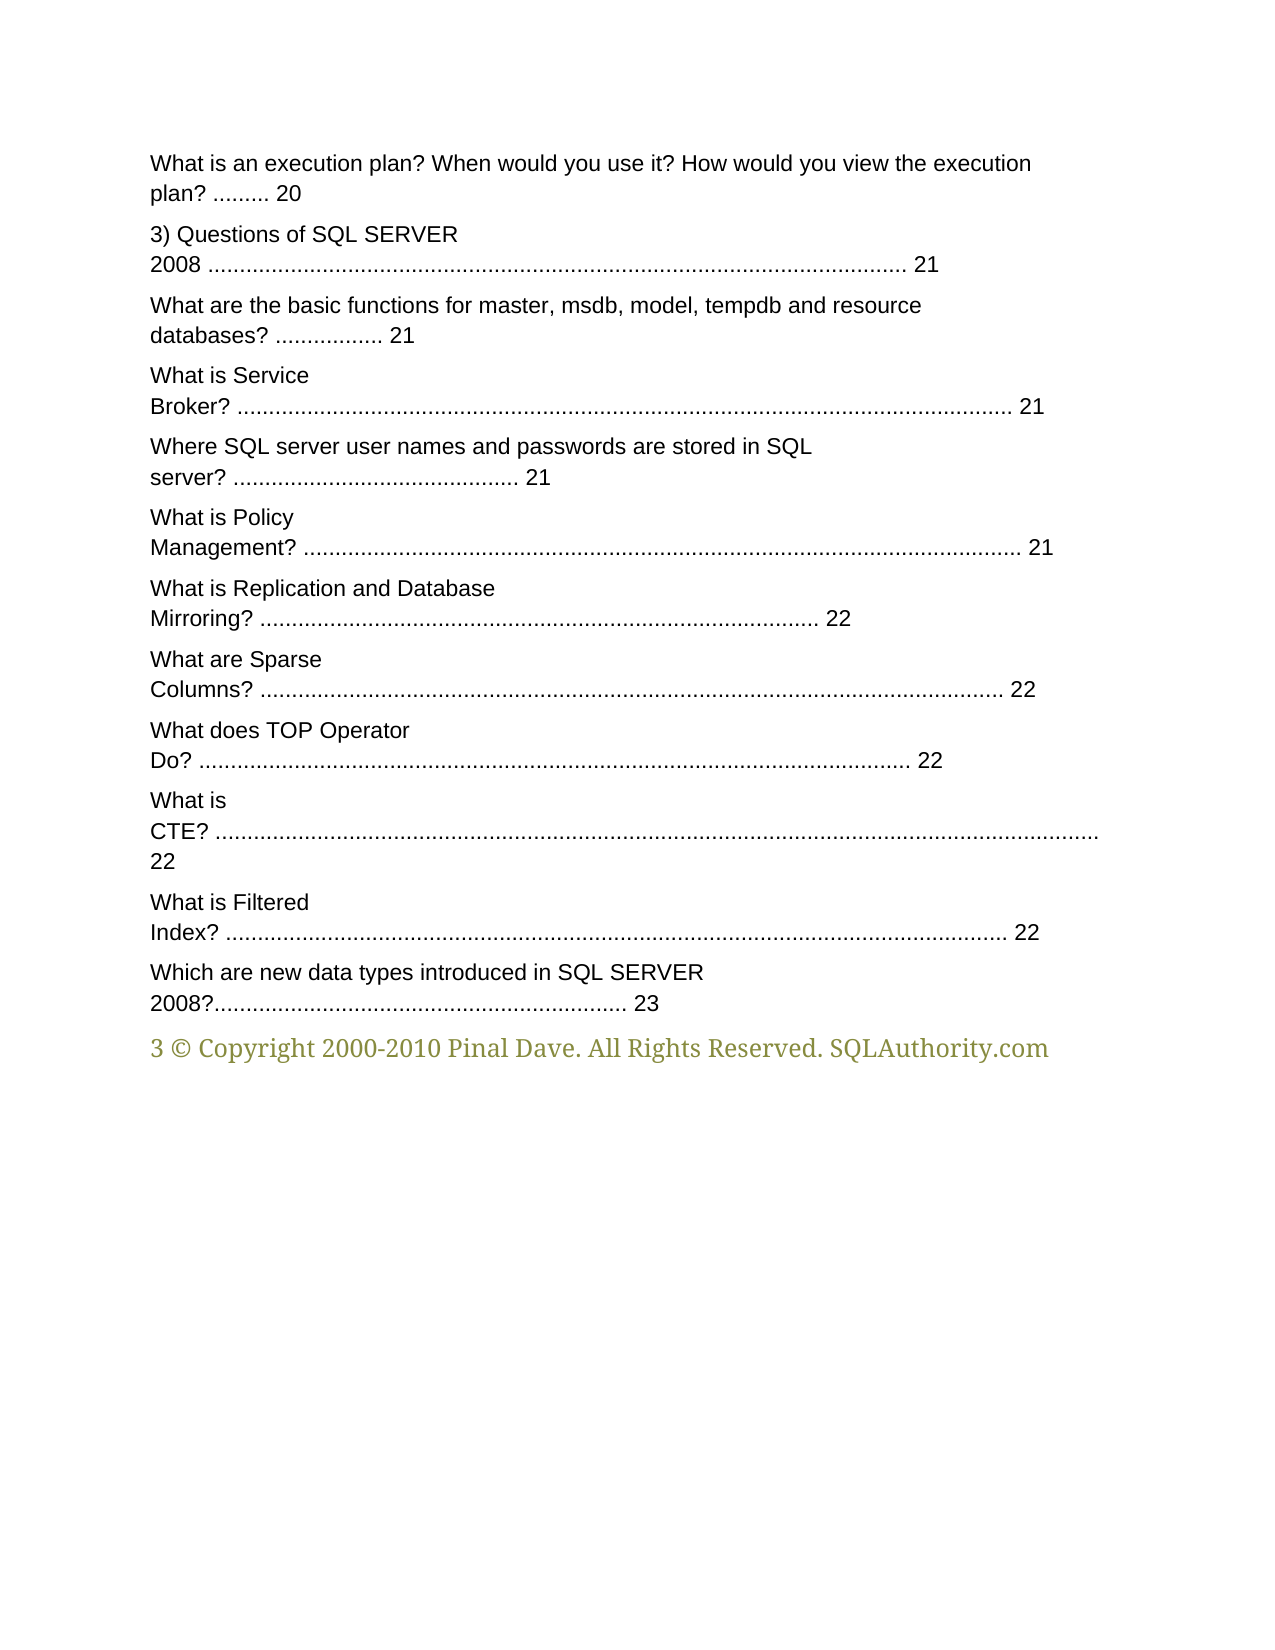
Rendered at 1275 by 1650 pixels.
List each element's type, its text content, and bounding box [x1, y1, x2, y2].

text What are Sparse Columns? ..................................................................................................................... 22 [150, 646, 1125, 702]
text 3) Questions of SQL SERVER 2008 .............................................................................................................. 21 [150, 221, 1125, 277]
text What is Replication and Database Mirroring? ........................................................................................ 22 [150, 575, 1125, 632]
text What does TOP Operator Do? ................................................................................................................ 22 [150, 717, 1125, 773]
text 3 © Copyright 2000-2010 Pinal Dave. All Rights Reserved. SQLAuthority.com [150, 1030, 1125, 1064]
text What is Policy Management? ................................................................................................................. 21 [150, 504, 1125, 561]
text What is CTE? ........................................................................................................................................... 22 [150, 787, 1125, 874]
text What is Service Broker? .......................................................................................................................... 21 [150, 362, 1125, 419]
text What is Filtered Index? ........................................................................................................................... 22 [150, 888, 1125, 945]
text Which are new data types introduced in SQL SERVER 2008?................................................................. 23 [150, 959, 1125, 1016]
text Where SQL server user names and passwords are stored in SQL server? ............................................. 21 [150, 433, 1125, 490]
text What are the basic functions for master, msdb, model, tempdb and resource databases? ................. 21 [150, 292, 1125, 348]
text What is an execution plan? When would you use it? How would you view the execution plan? ......... 20 [150, 150, 1125, 207]
